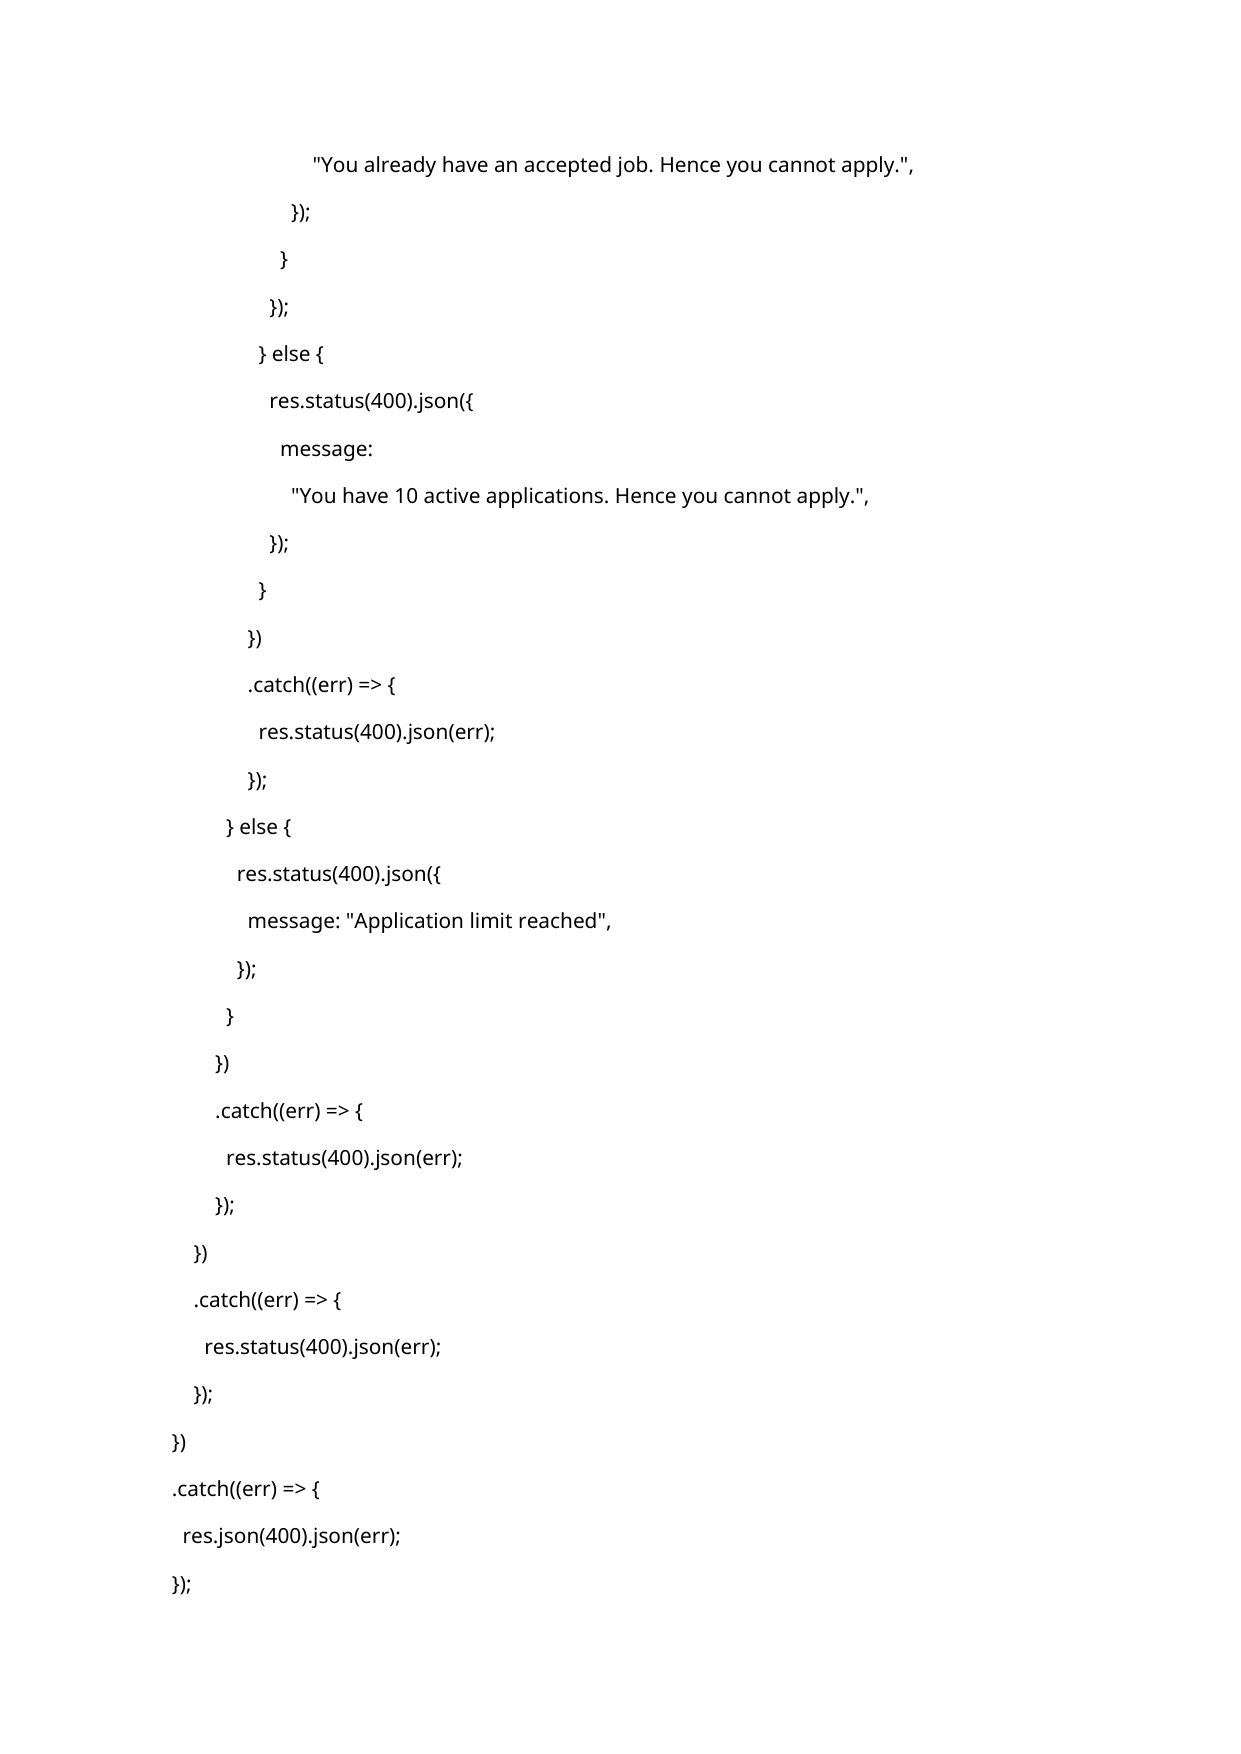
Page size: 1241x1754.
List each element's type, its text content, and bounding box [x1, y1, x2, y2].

text }); [150, 954, 1090, 982]
text res.status(400).json(err); [150, 1332, 1090, 1361]
text }) [150, 1048, 1090, 1077]
text }); [150, 765, 1090, 793]
text res.status(400).json({ [150, 386, 1090, 415]
text }) [150, 623, 1090, 651]
text "You have 10 active applications. Hence you cannot apply.", [150, 481, 1090, 509]
text }); [150, 197, 1090, 226]
text res.status(400).json(err); [150, 717, 1090, 746]
text }); [150, 1190, 1090, 1219]
text } else { [150, 339, 1090, 368]
text .catch((err) => { [150, 1474, 1090, 1503]
text message: "Application limit reached", [150, 907, 1090, 935]
text } else { [150, 812, 1090, 841]
text } [150, 244, 1090, 273]
text }); [150, 1379, 1090, 1408]
text }); [150, 292, 1090, 320]
text "You already have an accepted job. Hence you cannot apply.", [150, 150, 1090, 178]
text res.status(400).json(err); [150, 1143, 1090, 1172]
text res.status(400).json({ [150, 859, 1090, 888]
text } [150, 1001, 1090, 1030]
text message: [150, 434, 1090, 462]
text }); [150, 1569, 1090, 1597]
text } [150, 576, 1090, 604]
text .catch((err) => { [150, 1096, 1090, 1124]
text .catch((err) => { [150, 670, 1090, 699]
text }); [150, 528, 1090, 557]
text .catch((err) => { [150, 1285, 1090, 1313]
text }) [150, 1238, 1090, 1266]
text }) [150, 1427, 1090, 1455]
text res.json(400).json(err); [150, 1521, 1090, 1550]
